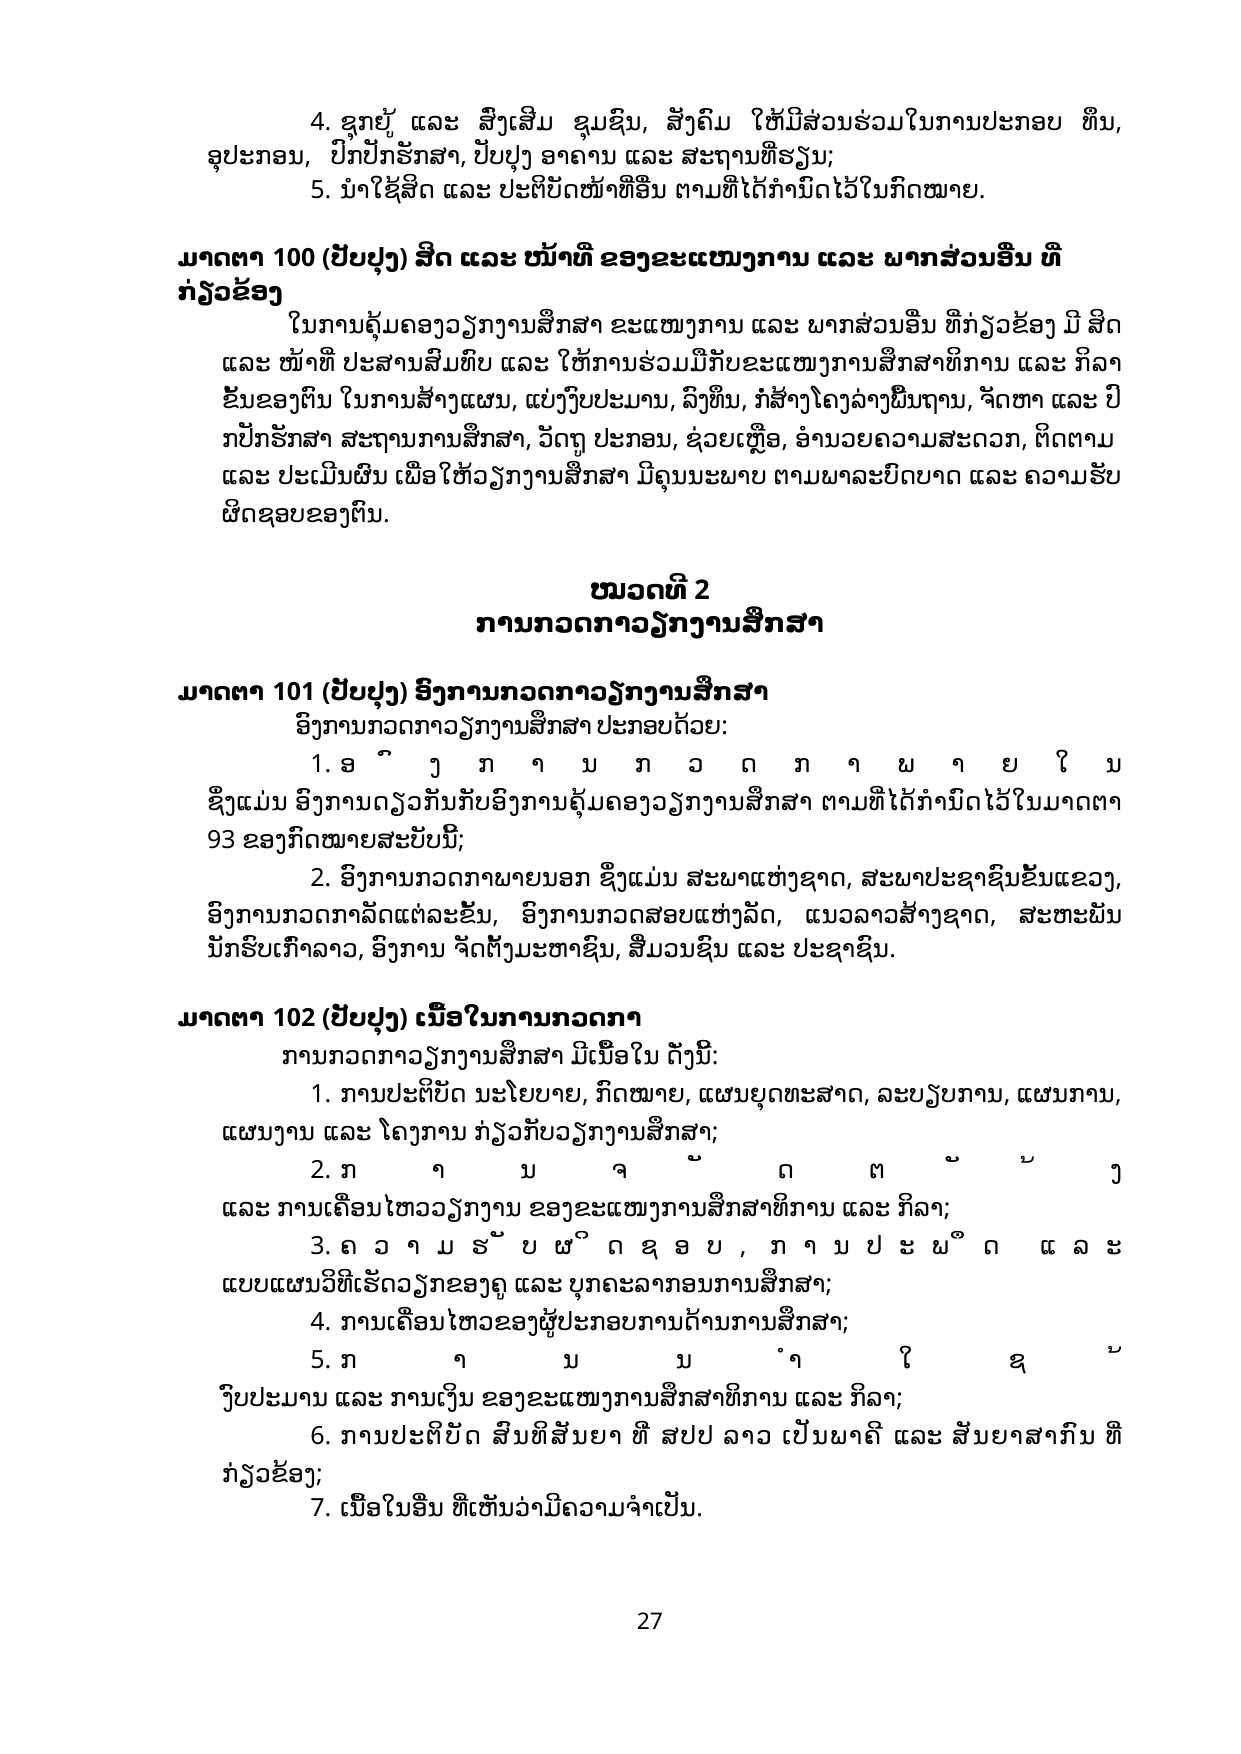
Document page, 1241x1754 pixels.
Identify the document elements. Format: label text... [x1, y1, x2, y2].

list ນໍາໃຊ້ສິດ ແລະ ປະຕິບັດໜ້າທີ່ອື່ນ ຕາມທີ່ໄດ້ກຳນົດໄວ້ໃນກົດໝາຍ. [207, 172, 1122, 206]
list ຄວາມ​ຮັບຜິດຊອບ, ການ​ປະພຶດ ​ແລະ ​ແບບ​ແຜນ​ວິທີ​ເຮັດວຽກ​ຂອງ​ຄູ ແລະ ບຸກຄະລ​າກອນການສຶກສາ​; [222, 1227, 1122, 1303]
list ການປະຕິບັດ ​ນະ​ໂຍບາຍ, ກົດໝາຍ, ແຜນຍຸດ​ທະ​ສາດ​, ລະບຽບການ, ແຜນການ, ແຜນ​ງານ​ ແລະ ໂຄງການ​ ກ່ຽວກັບ​ວຽກງານ​ສຶກສາ​; [222, 1075, 1122, 1151]
list ອົງການ​ກວດກາ​ພາຍ​ໃນ​ ຊຶ່ງແມ່ນ​ ອົງການ​ດຽວ​ກັນ​ກັບ​ອົງການ​ຄຸ້ມ​ຄອງ​ວຽກງານ​​ສຶກສາ ຕາມທີ່ໄດ້ກຳ​ນົດ​ໄວ້​ໃນ​ມາ​ດຕາ 93 ຂອງ​ກົດໝາຍ​ສະບັບ​ນີ້; [207, 745, 1122, 859]
list ການ​ປະຕິບັດ ​ສົນທິສັນຍາ​ ທີ່ ສປປ ລາວ ​​ເປັນ​ພາຄີ ແລະ ສັນຍາ​ສາກົນ ທີ່ກ່ຽວຂ້ອງ; [222, 1417, 1122, 1489]
list ການ​ນຳ​ໃຊ້​ ງົບປະມານ ແລະ ການ​ເງິນ ຂອງ​ຂະ​ແໜງການ​ສຶກສາທິການ ແລະ ກິລາ; [222, 1341, 1122, 1417]
text ມາດຕາ 100 (ປັບປຸງ) ສິດ ​ແລະ ໜ້າທີ່ ຂອງ​ຂະ​ແໜງການ ແລະ ພາກສ່ວນອື່ນ ທີ່​ກ່ຽວຂ້ອງ [177, 239, 1122, 306]
list ອົງການ​ກວດກາ​ພາຍ​ນອກ​ ຊຶ່ງແມ່ນ​ ສະພາ​ແຫ່ງ​ຊາດ, ສະພາປະຊາຊົນຂັ້ນແຂວງ, ອົງ​ການກວດກາລັດແຕ່ລະຂັ້ນ, ອົງການ​ກວດ​ສອບ​ແຫ່ງ​ລັດ, ແນວລາວສ້າງຊາດ, ສະຫະພັນນັກຮົບເກົ່າລາວ, ອົງການ ຈັດຕັ້ງມະຫາຊົນ, ສື່ມວນຊົນ ແລະ ປະຊາຊົນ. [207, 859, 1122, 965]
list ຊຸກຍູ້ ແລະ ສົ່ງເສີມ ຊຸມຊົນ, ສັງຄົມ ໃຫ້ມີສ່ວນຮ່ວມໃນການປະກອບ ທຶນ, ອຸປະກອນ, ປົກປັກຮັກສາ, ປັບປຸງ ອາຄານ ແລະ ສະຖານທີ່ຮຽນ; [207, 103, 1122, 172]
text ມາດຕາ 101 (ປັບປຸງ) ອົງການກວດກາວຽກງານ​ສຶກສາ [177, 673, 1122, 707]
text ໝວດ​ທີ 2 [177, 571, 1122, 608]
text ການ​ກວດກາ​ວຽກງານ​ສຶກສາ ມີ​ເນື້ອ​ໃນ ດັ່ງນີ້: [177, 1037, 1122, 1075]
text ມາດຕາ 102​ (ປັບປຸງ) ເນື້ອ​ໃນ​ການ​ກວດກາ [177, 999, 1122, 1037]
text ໃນການຄຸ້ມຄອງວຽກງານສຶກສາ ຂະ​ແໜງການ ແລະ ພາກສ່ວນອື່ນ ທີ່​ກ່ຽວຂ້ອງ ມີ ສິດ​ ແລະ ໜ້າ​ທີ່ ປະສານ​ສົມທົບ ​ແລະ ໃຫ້ການຮ່ວມ​ມືກັບ​ຂະ​ແໜງ​ການ​ສຶກສາທິການ ແລະ ກິລາ​ ຂັ້ນຂອງຕົນ ໃນ​ການສ້າງ​ແຜນ, ແບ່ງ​ງົບປະມານ, ລົງທຶນ, ກໍ່ສ້າງ​ໂຄງ​ລ່າງພື້ນຖານ, ຈັດ​ຫາ​ ​ແລະ ປົກ​ປັກ​ຮັກສາ ສະຖານ​ການ​ສຶກສາ, ວັດ​ຖູ ປະ​ກອນ, ຊ່ວຍ​ເຫຼືອ, ອຳນວຍ​ຄວາມ​ສະດວກ, ຕິດຕາມ ​ແລະ ປະ​ເມີນຜົນ ເພື່ອ​​ໃຫ້​​ວຽກ​ງານ​ສຶກສາ ​​​ມີ​ຄຸນນະພາ​ບ ຕາມ​ພາລະ​ບົດບາດ ​ແລະ ຄວາມ​ຮັບຜິດຊອບ​ຂອງ​ຕົນ. [222, 306, 1122, 534]
list ການຈັດຕັ້ງ ​ແລະ ການ​ເຄື່ອນ​ໄຫວ​ວຽກງານ​ ຂອງ​ຂະ​ແໜງ​ການ​ສຶກສາທິການ ແລະ ກິລາ; [222, 1151, 1122, 1227]
list ການ​ເຄື່ອນ​ໄຫວ​ຂອງ​ຜູ້​ປະກອບ​ການ​ດ້ານ​ການ​ສຶກສາ; [222, 1303, 1122, 1341]
text ອົງການ​ກວດກາ​ວຽກງານສຶກສາ ປະກອບ​ດ້ວຍ:​ [250, 707, 1122, 745]
list ເນື້ອໃນອື່ນ ທີ່ເຫັນວ່າມີຄວາມຈໍາເປັນ. [222, 1489, 1122, 1528]
text ການກວດກາວຽກງານ​ສຶກສາ [177, 608, 1122, 639]
